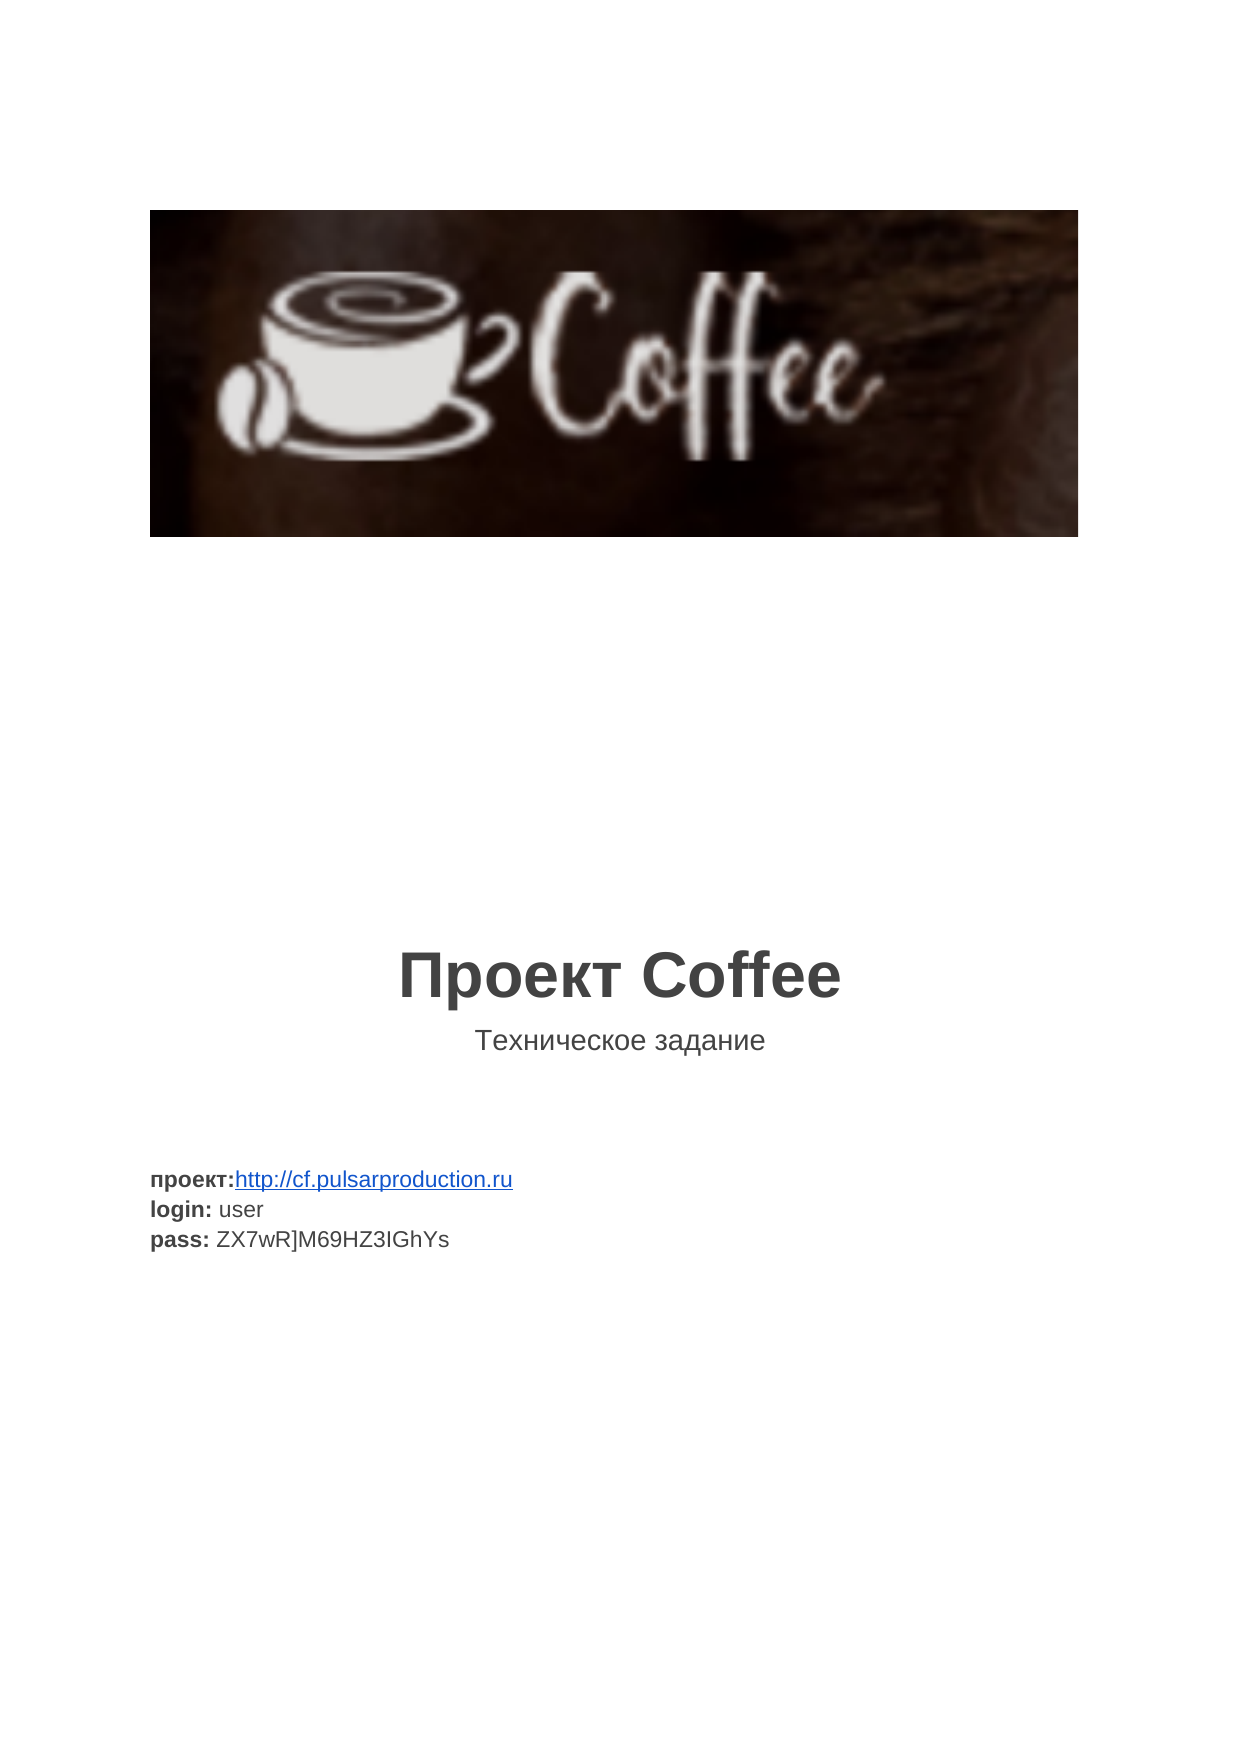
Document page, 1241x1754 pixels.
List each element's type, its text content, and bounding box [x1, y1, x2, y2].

text pass: ZX7wR]M69HZ3IGhYs [150, 1226, 1090, 1253]
text Проект Coffee [150, 937, 1090, 1012]
picture [150, 210, 1079, 537]
text login: user [150, 1196, 1090, 1223]
text проект:http://cf.pulsarproduction.ru [150, 1166, 1090, 1192]
text Техническое задание [150, 1023, 1090, 1056]
